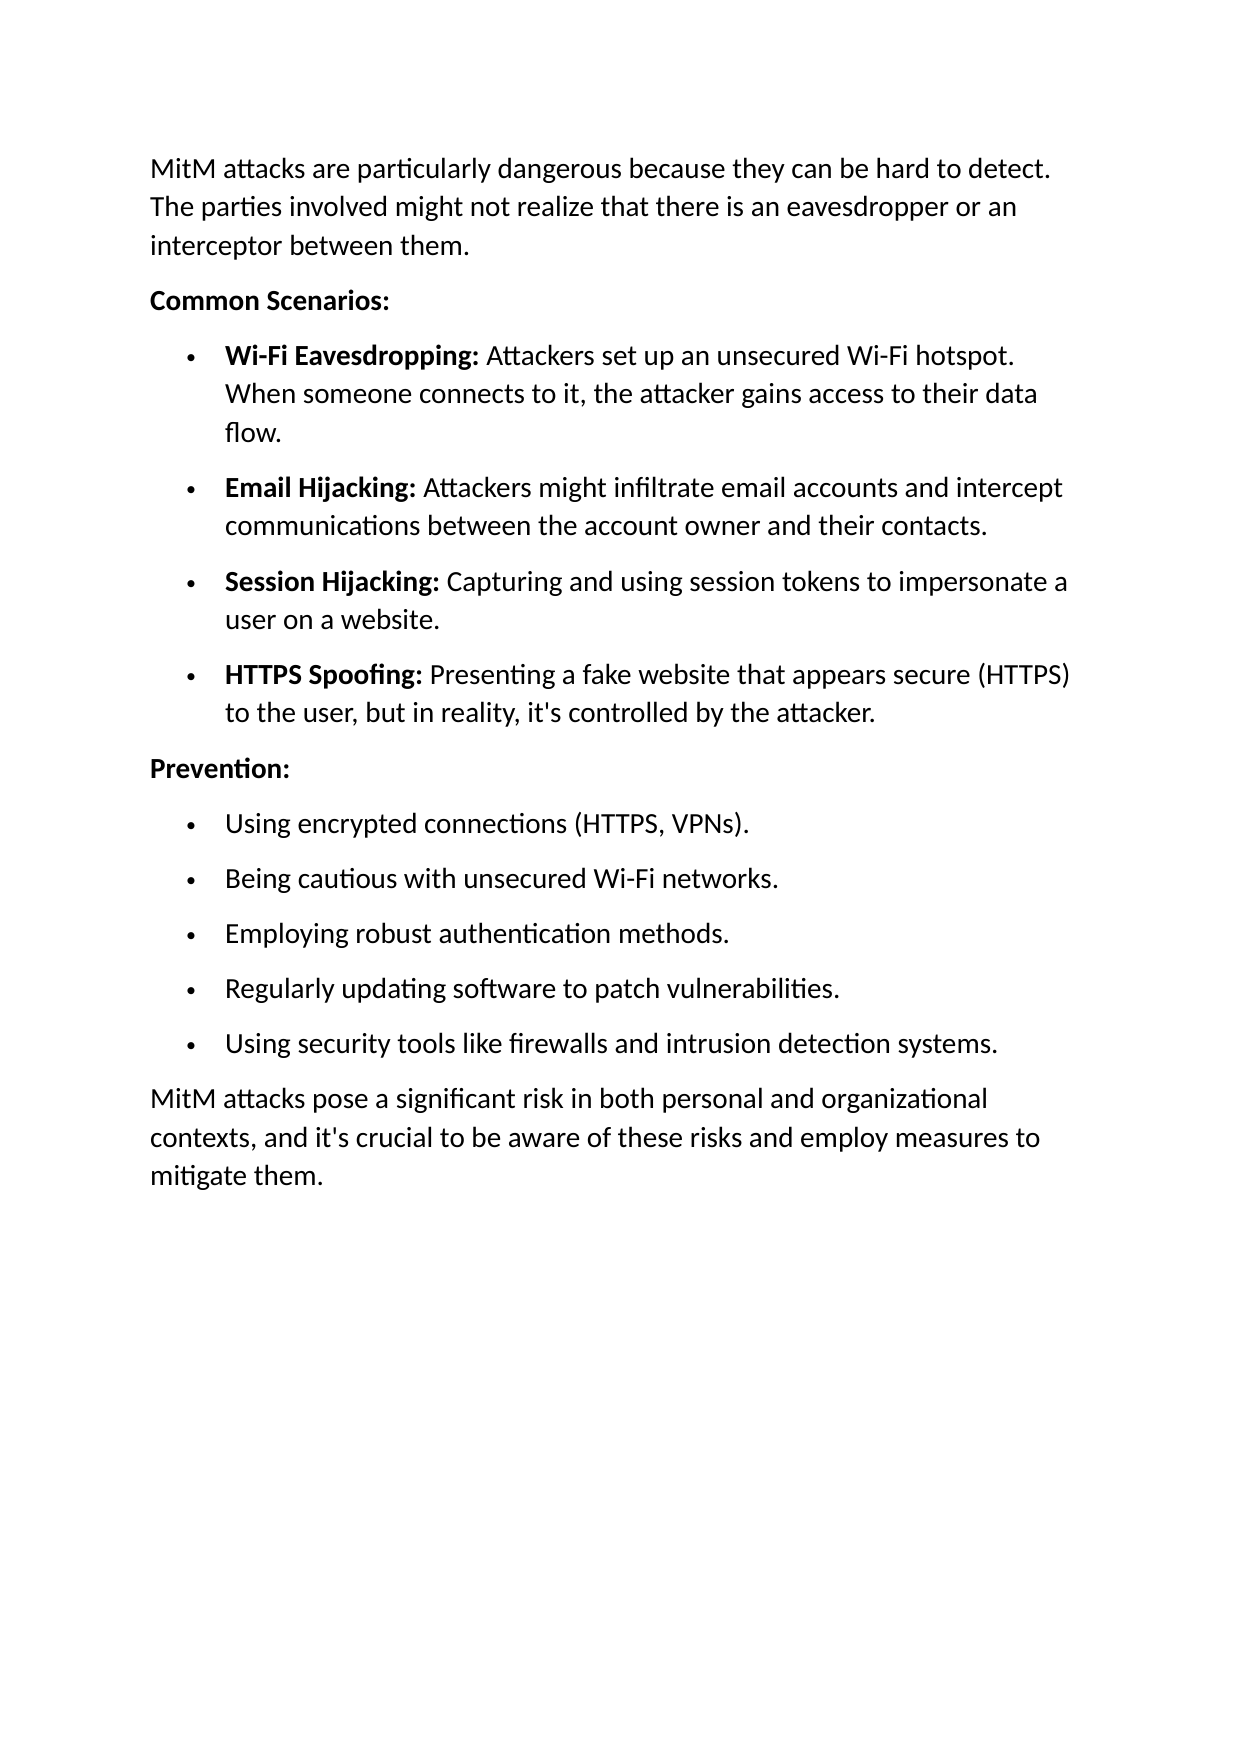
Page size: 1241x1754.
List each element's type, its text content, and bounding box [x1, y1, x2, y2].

text Prevention: [150, 750, 1090, 785]
list Email Hijacking: Attackers might infiltrate email accounts and intercept communications between the account owner and their contacts. [187, 469, 1090, 543]
list Using encrypted connections (HTTPS, VPNs). [187, 805, 1090, 840]
text MitM attacks are particularly dangerous because they can be hard to detect. The parties involved might not realize that there is an eavesdropper or an interceptor between them. [150, 150, 1090, 262]
text MitM attacks pose a significant risk in both personal and organizational contexts, and it's crucial to be aware of these risks and employ measures to mitigate them. [150, 1080, 1090, 1193]
list Wi-Fi Eavesdropping: Attackers set up an unsecured Wi-Fi hotspot. When someone connects to it, the attacker gains access to their data flow. [187, 337, 1090, 449]
list Using security tools like firewalls and intrusion detection systems. [187, 1025, 1090, 1061]
list Session Hijacking: Capturing and using session tokens to impersonate a user on a website. [187, 563, 1090, 637]
list Regularly updating software to patch vulnerabilities. [187, 970, 1090, 1006]
text Common Scenarios: [150, 282, 1090, 318]
list Being cautious with unsecured Wi-Fi networks. [187, 860, 1090, 896]
list HTTPS Spoofing: Presenting a fake website that appears secure (HTTPS) to the user, but in reality, it's controlled by the attacker. [187, 656, 1090, 730]
list Employing robust authentication methods. [187, 915, 1090, 951]
